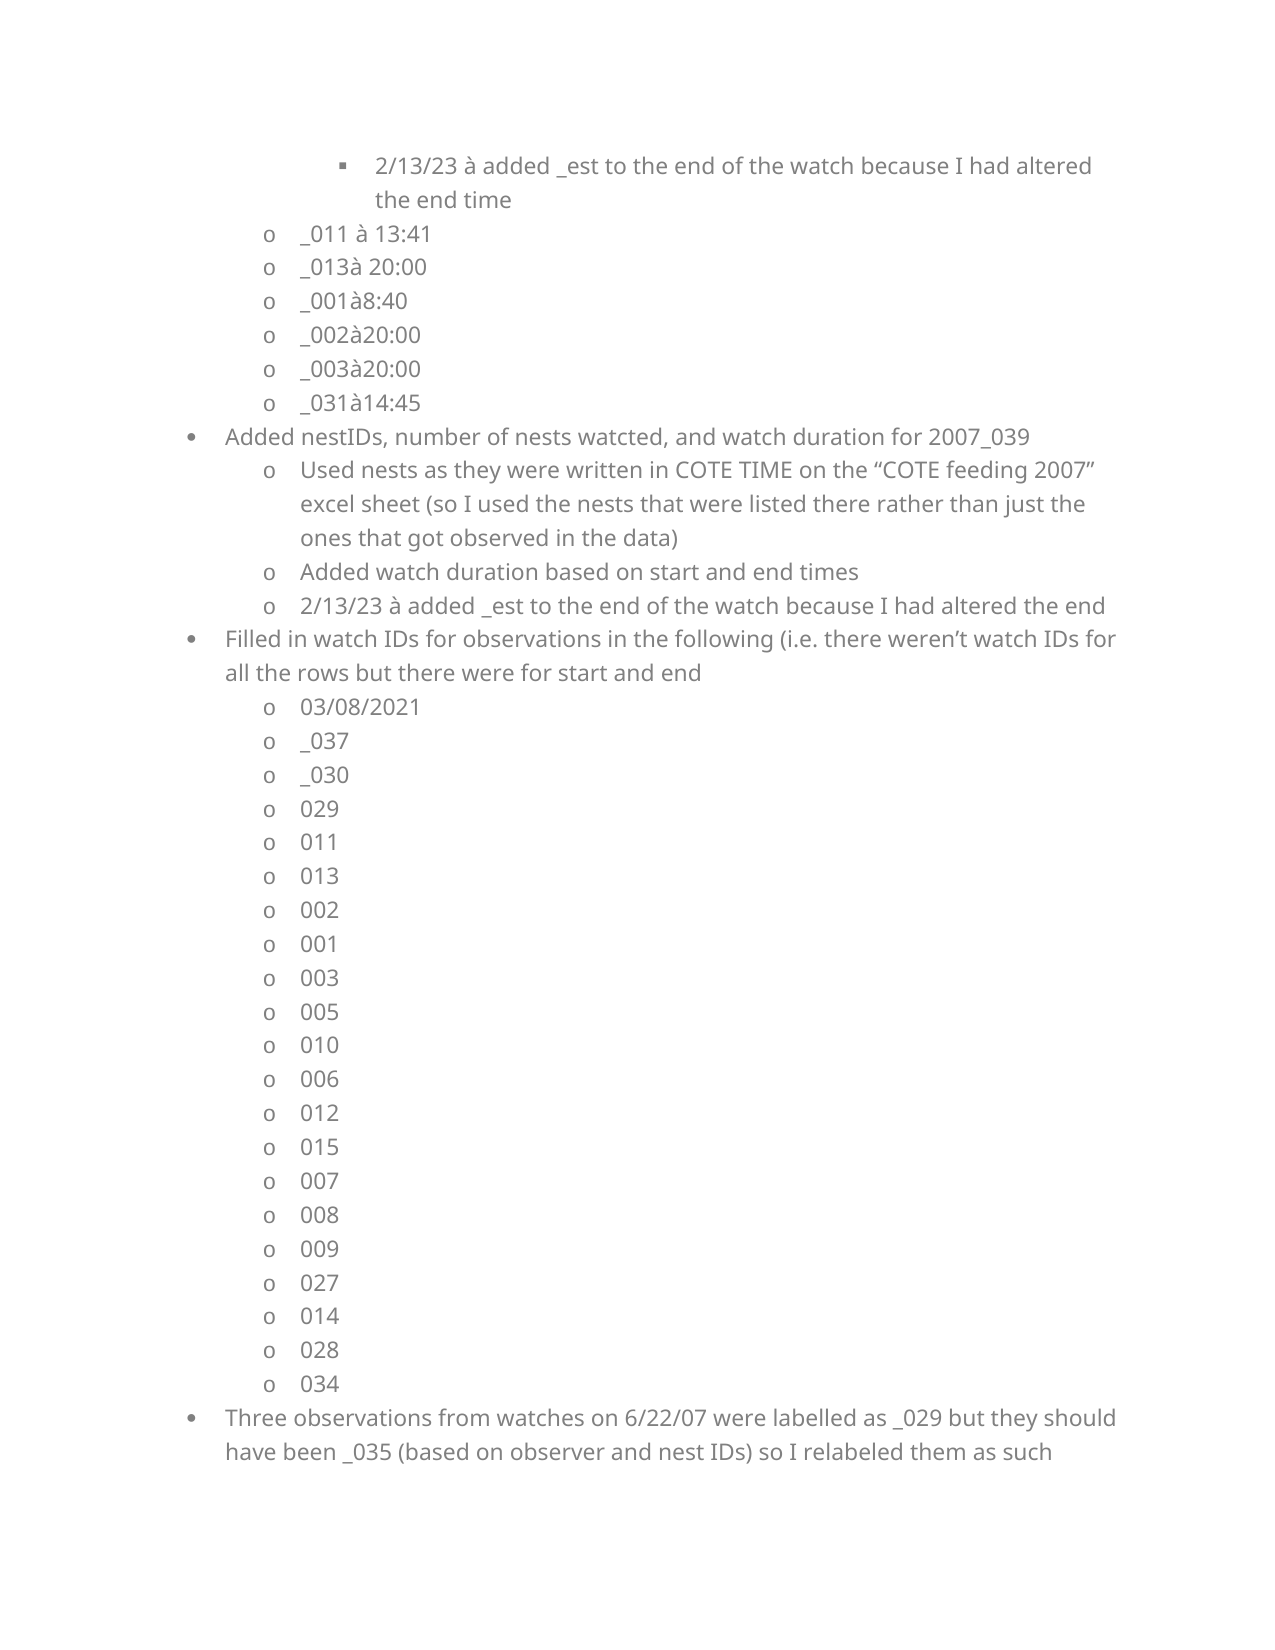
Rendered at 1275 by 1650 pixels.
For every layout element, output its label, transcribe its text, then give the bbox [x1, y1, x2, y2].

list Used nests as they were written in COTE TIME on the “COTE feeding 2007” excel sheet (so I used the nests that were listed there rather than just the ones that got observed in the data) [262, 454, 1125, 553]
list 006 [262, 1063, 1125, 1095]
list _003à20:00 [262, 353, 1125, 384]
list 034 [262, 1368, 1125, 1399]
list _031à14:45 [262, 387, 1125, 418]
list 002 [262, 894, 1125, 925]
list _011 à 13:41 [262, 217, 1125, 249]
list _001à8:40 [262, 285, 1125, 317]
list Added nestIDs, number of nests watcted, and watch duration for 2007_039 [187, 421, 1125, 452]
list Three observations from watches on 6/22/07 were labelled as _029 but they should have been _035 (based on observer and nest IDs) so I relabeled them as such [187, 1402, 1125, 1467]
list 003 [262, 962, 1125, 993]
list 007 [262, 1165, 1125, 1196]
list 027 [262, 1266, 1125, 1298]
list 001 [262, 928, 1125, 959]
list 008 [262, 1199, 1125, 1230]
list 009 [262, 1233, 1125, 1264]
list 012 [262, 1097, 1125, 1128]
list Filled in watch IDs for observations in the following (i.e. there weren’t watch IDs for all the rows but there were for start and end [187, 623, 1125, 688]
list 005 [262, 996, 1125, 1027]
list 03/08/2021 [262, 691, 1125, 722]
list _002à20:00 [262, 319, 1125, 350]
list 028 [262, 1334, 1125, 1366]
list 2/13/23 à added _est to the end of the watch because I had altered the end [262, 589, 1125, 621]
list 015 [262, 1131, 1125, 1162]
list _030 [262, 759, 1125, 790]
list 013 [262, 860, 1125, 892]
list Added watch duration based on start and end times [262, 556, 1125, 587]
list 011 [262, 826, 1125, 858]
list 2/13/23 à added _est to the end of the watch because I had altered the end time [337, 150, 1125, 215]
list _037 [262, 725, 1125, 756]
list _013à 20:00 [262, 251, 1125, 283]
list 010 [262, 1029, 1125, 1061]
list 014 [262, 1300, 1125, 1332]
list 029 [262, 792, 1125, 824]
